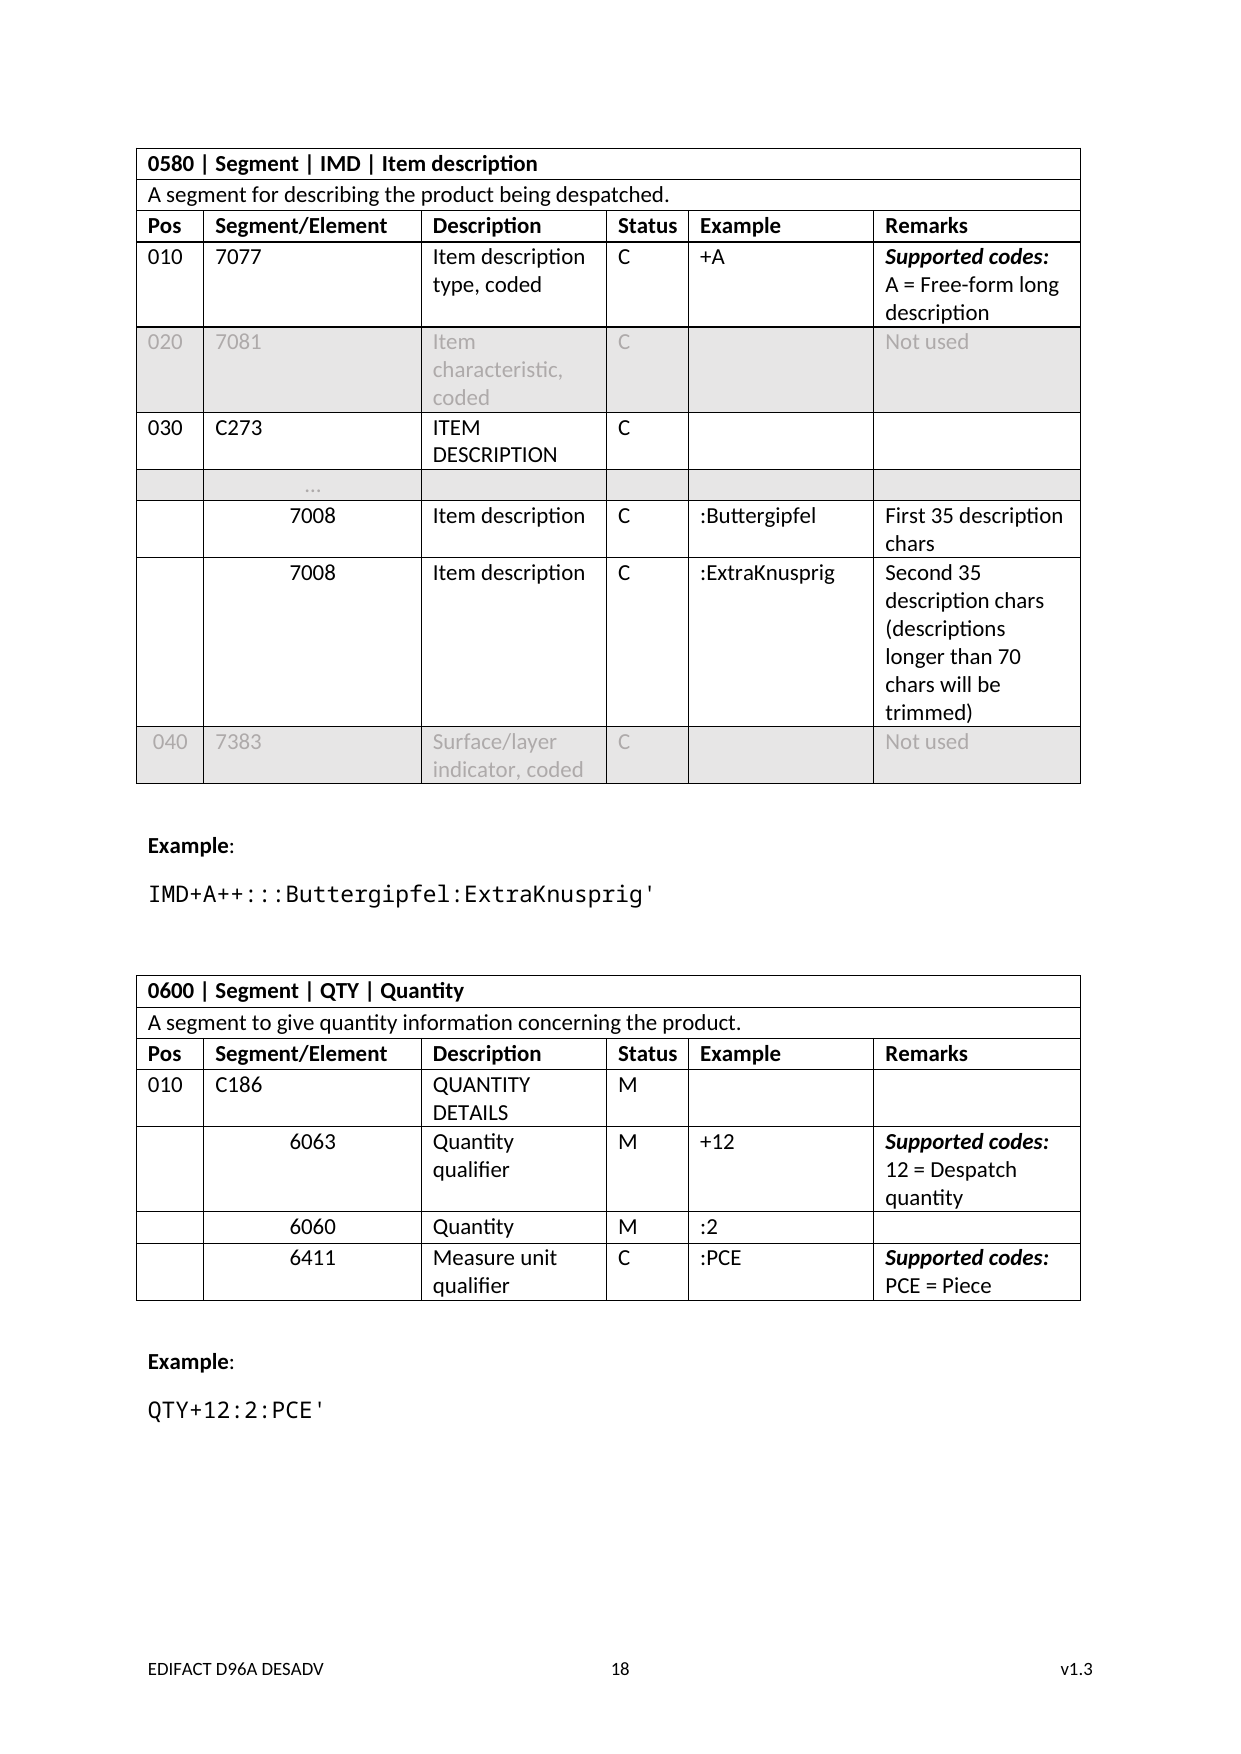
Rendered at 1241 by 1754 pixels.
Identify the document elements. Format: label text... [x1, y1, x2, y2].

text QTY+12:2:PCE' [148, 1394, 1093, 1426]
table_cell [689, 328, 873, 412]
table_cell [874, 1212, 1080, 1242]
table_cell Surface/layer indicator, coded [422, 727, 606, 783]
table_cell Remarks [874, 1039, 1080, 1069]
table_cell Item description [422, 501, 606, 557]
table_cell Item description type, coded [422, 243, 606, 326]
table_cell C [607, 413, 688, 469]
table_cell [689, 727, 873, 783]
table_cell +12 [689, 1127, 873, 1211]
table_cell [689, 470, 873, 500]
table_cell 7383 [204, 727, 421, 783]
table_cell 010 [137, 1070, 203, 1126]
table_cell Not used [874, 727, 1080, 783]
table_cell A segment for describing the product being despatched. [137, 180, 1080, 210]
table_cell 010 [137, 243, 203, 326]
table_cell C [607, 1244, 688, 1299]
table_cell 7077 [204, 243, 421, 326]
table_cell Supported codes: PCE = Piece [874, 1244, 1080, 1299]
table_cell C [607, 328, 688, 412]
table_cell C [607, 558, 688, 726]
table_cell Description [422, 1039, 606, 1069]
table_cell M [607, 1070, 688, 1126]
table_cell C [607, 727, 688, 783]
table_cell [422, 470, 606, 500]
table_cell 6063 [204, 1127, 421, 1211]
table_header 0600 | Segment | QTY | Quantity [137, 976, 1080, 1007]
text Example: [148, 831, 1093, 859]
table_cell [137, 558, 203, 726]
table_cell Item characteristic, coded [422, 328, 606, 412]
table_cell [607, 470, 688, 500]
table_cell :Buttergipfel [689, 501, 873, 557]
table_cell 6411 [204, 1244, 421, 1299]
table_cell Segment/Element [204, 1039, 421, 1069]
table_cell ITEM DESCRIPTION [422, 413, 606, 469]
table_cell … [204, 470, 421, 500]
table_cell [137, 1212, 203, 1242]
table_cell Example [689, 211, 873, 241]
table_cell M [607, 1212, 688, 1242]
table_cell Measure unit qualifier [422, 1244, 606, 1299]
table_cell :PCE [689, 1244, 873, 1299]
table_cell Status [607, 211, 688, 241]
table_cell [874, 470, 1080, 500]
table_cell 6060 [204, 1212, 421, 1242]
table_cell 030 [137, 413, 203, 469]
table_cell 020 [137, 328, 203, 412]
table_cell Status [607, 1039, 688, 1069]
table_cell M [607, 1127, 688, 1211]
table_cell Supported codes: A = Free-form long description [874, 243, 1080, 326]
table_cell Description [422, 211, 606, 241]
table_cell Remarks [874, 211, 1080, 241]
table_cell 7008 [204, 501, 421, 557]
table_cell Pos [137, 1039, 203, 1069]
table_cell Not used [874, 328, 1080, 412]
table_cell Supported codes: 12 = Despatch quantity [874, 1127, 1080, 1211]
table_cell C [607, 243, 688, 326]
text IMD+A++:::Buttergipfel:ExtraKnusprig' [148, 878, 1093, 909]
table_cell Quantity qualifier [422, 1127, 606, 1211]
table_cell Quantity [422, 1212, 606, 1242]
table_cell [874, 1070, 1080, 1126]
table_cell [137, 1244, 203, 1299]
table_cell [689, 413, 873, 469]
table_cell Pos [137, 211, 203, 241]
table_cell [689, 1070, 873, 1126]
table_cell [874, 413, 1080, 469]
table_cell A segment to give quantity information concerning the product. [137, 1008, 1080, 1038]
table_cell [137, 1127, 203, 1211]
table_header 0580 | Segment | IMD | Item description [137, 149, 1080, 179]
table_cell 7081 [204, 328, 421, 412]
table_cell 7008 [204, 558, 421, 726]
table_cell First 35 description chars [874, 501, 1080, 557]
table_cell [137, 501, 203, 557]
text Example: [148, 1347, 1093, 1376]
table_cell C273 [204, 413, 421, 469]
table_cell Segment/Element [204, 211, 421, 241]
table_cell C186 [204, 1070, 421, 1126]
table_cell :2 [689, 1212, 873, 1242]
table_cell QUANTITY DETAILS [422, 1070, 606, 1126]
table_cell C [607, 501, 688, 557]
table_cell Example [689, 1039, 873, 1069]
table_cell Second 35 description chars (descriptions longer than 70 chars will be trimmed) [874, 558, 1080, 726]
table_cell :ExtraKnusprig [689, 558, 873, 726]
table_cell 040 [137, 727, 203, 783]
table_cell [137, 470, 203, 500]
table_cell Item description [422, 558, 606, 726]
table_cell +A [689, 243, 873, 326]
